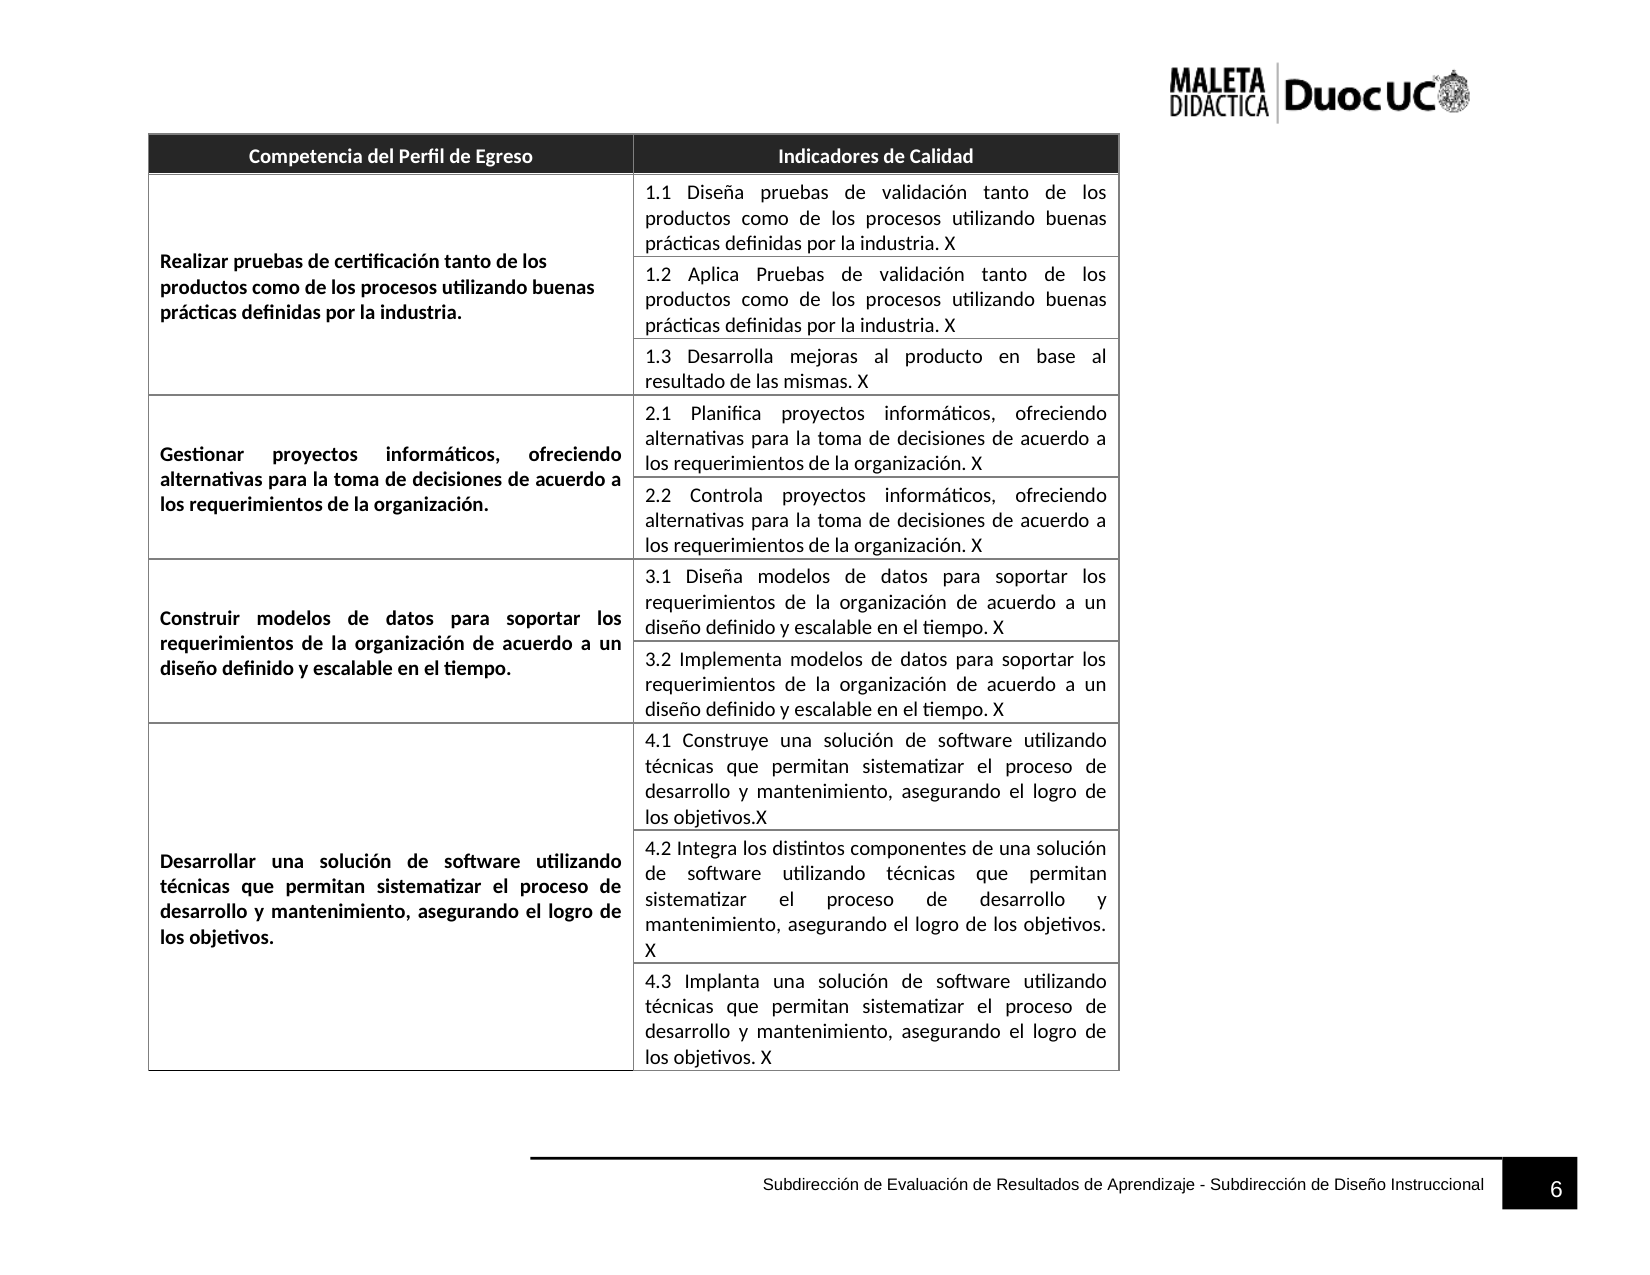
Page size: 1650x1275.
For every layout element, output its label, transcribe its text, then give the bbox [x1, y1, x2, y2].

table_cell 4.1 Construye una solución de software utilizando técnicas que permitan sistematizar el proceso de desarrollo y mantenimiento, asegurando el logro de los objetivos.X [634, 724, 1118, 829]
table_header Indicadores de Calidad [634, 135, 1118, 173]
table_cell 1.3 Desarrolla mejoras al producto en base al resultado de las mismas. X [634, 339, 1118, 394]
table_cell Construir modelos de datos para soportar los requerimientos de la organización de acuerdo a un diseño definido y escalable en el tiempo. [149, 560, 633, 722]
table_cell 4.3 Implanta una solución de software utilizando técnicas que permitan sistematizar el proceso de desarrollo y mantenimiento, asegurando el logro de los objetivos. X [634, 964, 1118, 1069]
table_cell 1.2 Aplica Pruebas de validación tanto de los productos como de los procesos utilizando buenas prácticas definidas por la industria. X [634, 257, 1118, 337]
table_header Competencia del Perfil de Egreso [149, 135, 633, 173]
table_cell Gestionar proyectos informáticos, ofreciendo alternativas para la toma de decisiones de acuerdo a los requerimientos de la organización. [149, 396, 633, 558]
table_cell 4.2 Integra los distintos componentes de una solución de software utilizando técnicas que permitan sistematizar el proceso de desarrollo y mantenimiento, asegurando el logro de los objetivos. X [634, 831, 1118, 962]
table_cell 2.2 Controla proyectos informáticos, ofreciendo alternativas para la toma de decisiones de acuerdo a los requerimientos de la organización. X [634, 478, 1118, 558]
table_cell 3.1 Diseña modelos de datos para soportar los requerimientos de la organización de acuerdo a un diseño definido y escalable en el tiempo. X [634, 560, 1118, 640]
table_cell Realizar pruebas de certificación tanto de los productos como de los procesos utilizando buenas prácticas definidas por la industria. [149, 175, 633, 394]
table_cell Desarrollar una solución de software utilizando técnicas que permitan sistematizar el proceso de desarrollo y mantenimiento, asegurando el logro de los objetivos. [149, 724, 633, 1069]
table_cell 1.1 Diseña pruebas de validación tanto de los productos como de los procesos utilizando buenas prácticas definidas por la industria. X [634, 175, 1118, 256]
table_cell 3.2 Implementa modelos de datos para soportar los requerimientos de la organización de acuerdo a un diseño definido y escalable en el tiempo. X [634, 642, 1118, 722]
table_cell 2.1 Planifica proyectos informáticos, ofreciendo alternativas para la toma de decisiones de acuerdo a los requerimientos de la organización. X [634, 396, 1118, 476]
picture [1162, 54, 1478, 130]
